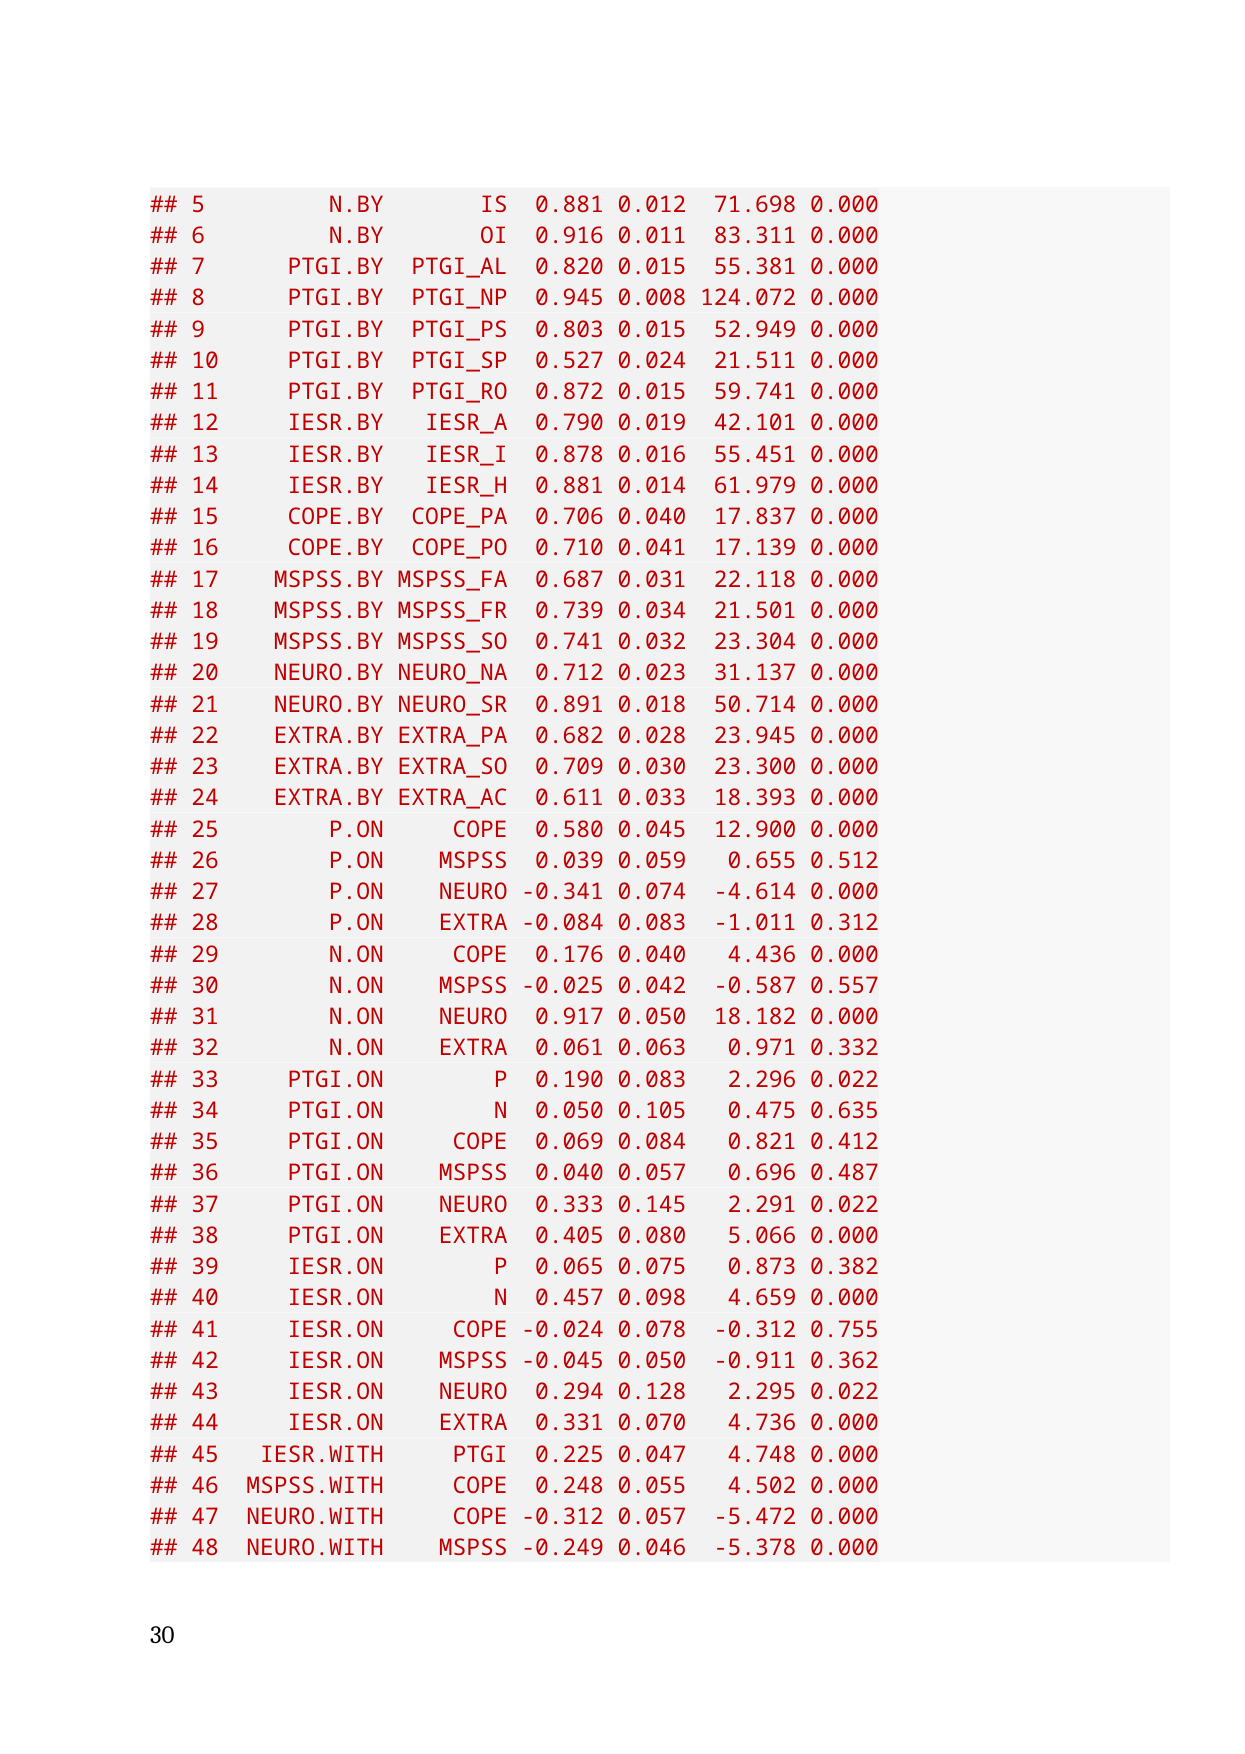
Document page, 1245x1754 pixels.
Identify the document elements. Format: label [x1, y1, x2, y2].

text [150, 187, 1170, 1562]
